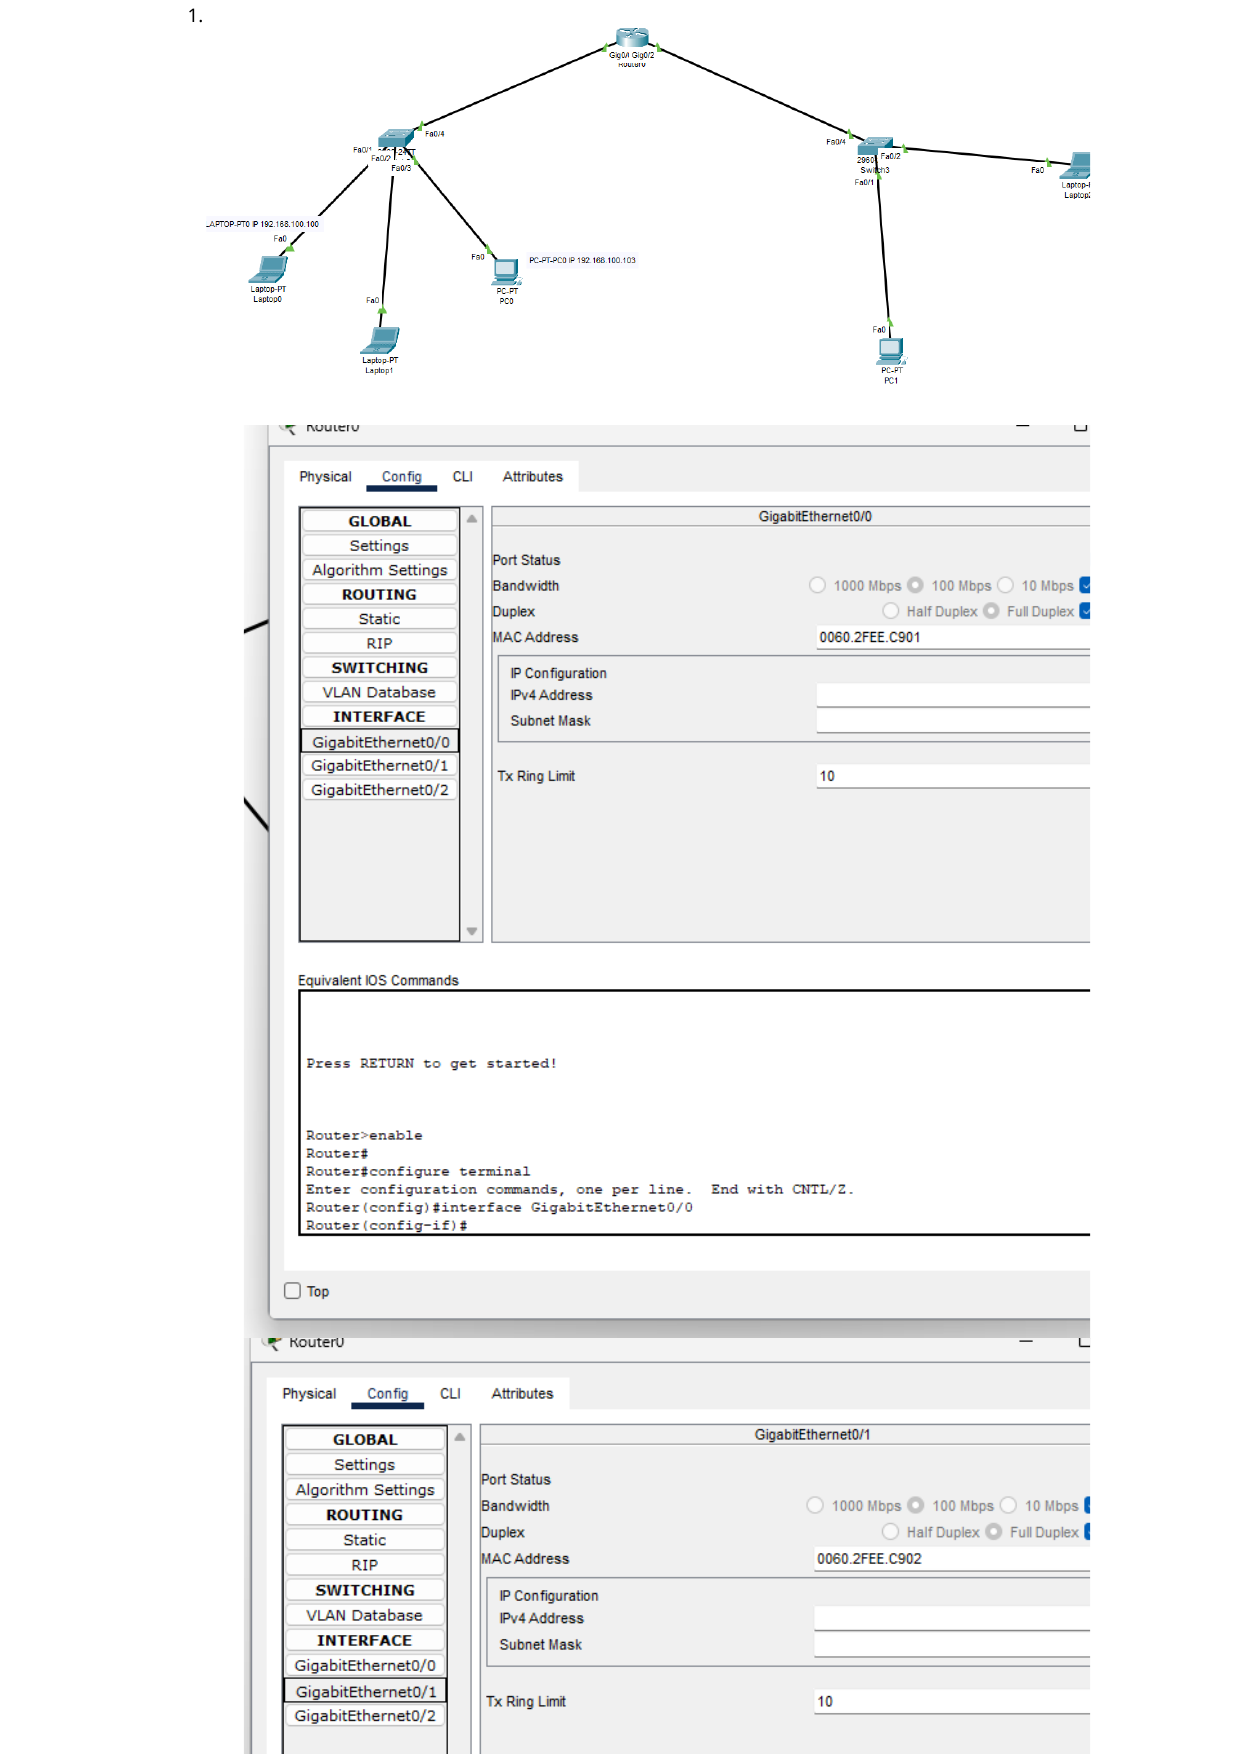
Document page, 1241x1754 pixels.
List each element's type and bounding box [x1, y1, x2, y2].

picture [206, 28, 1091, 1754]
